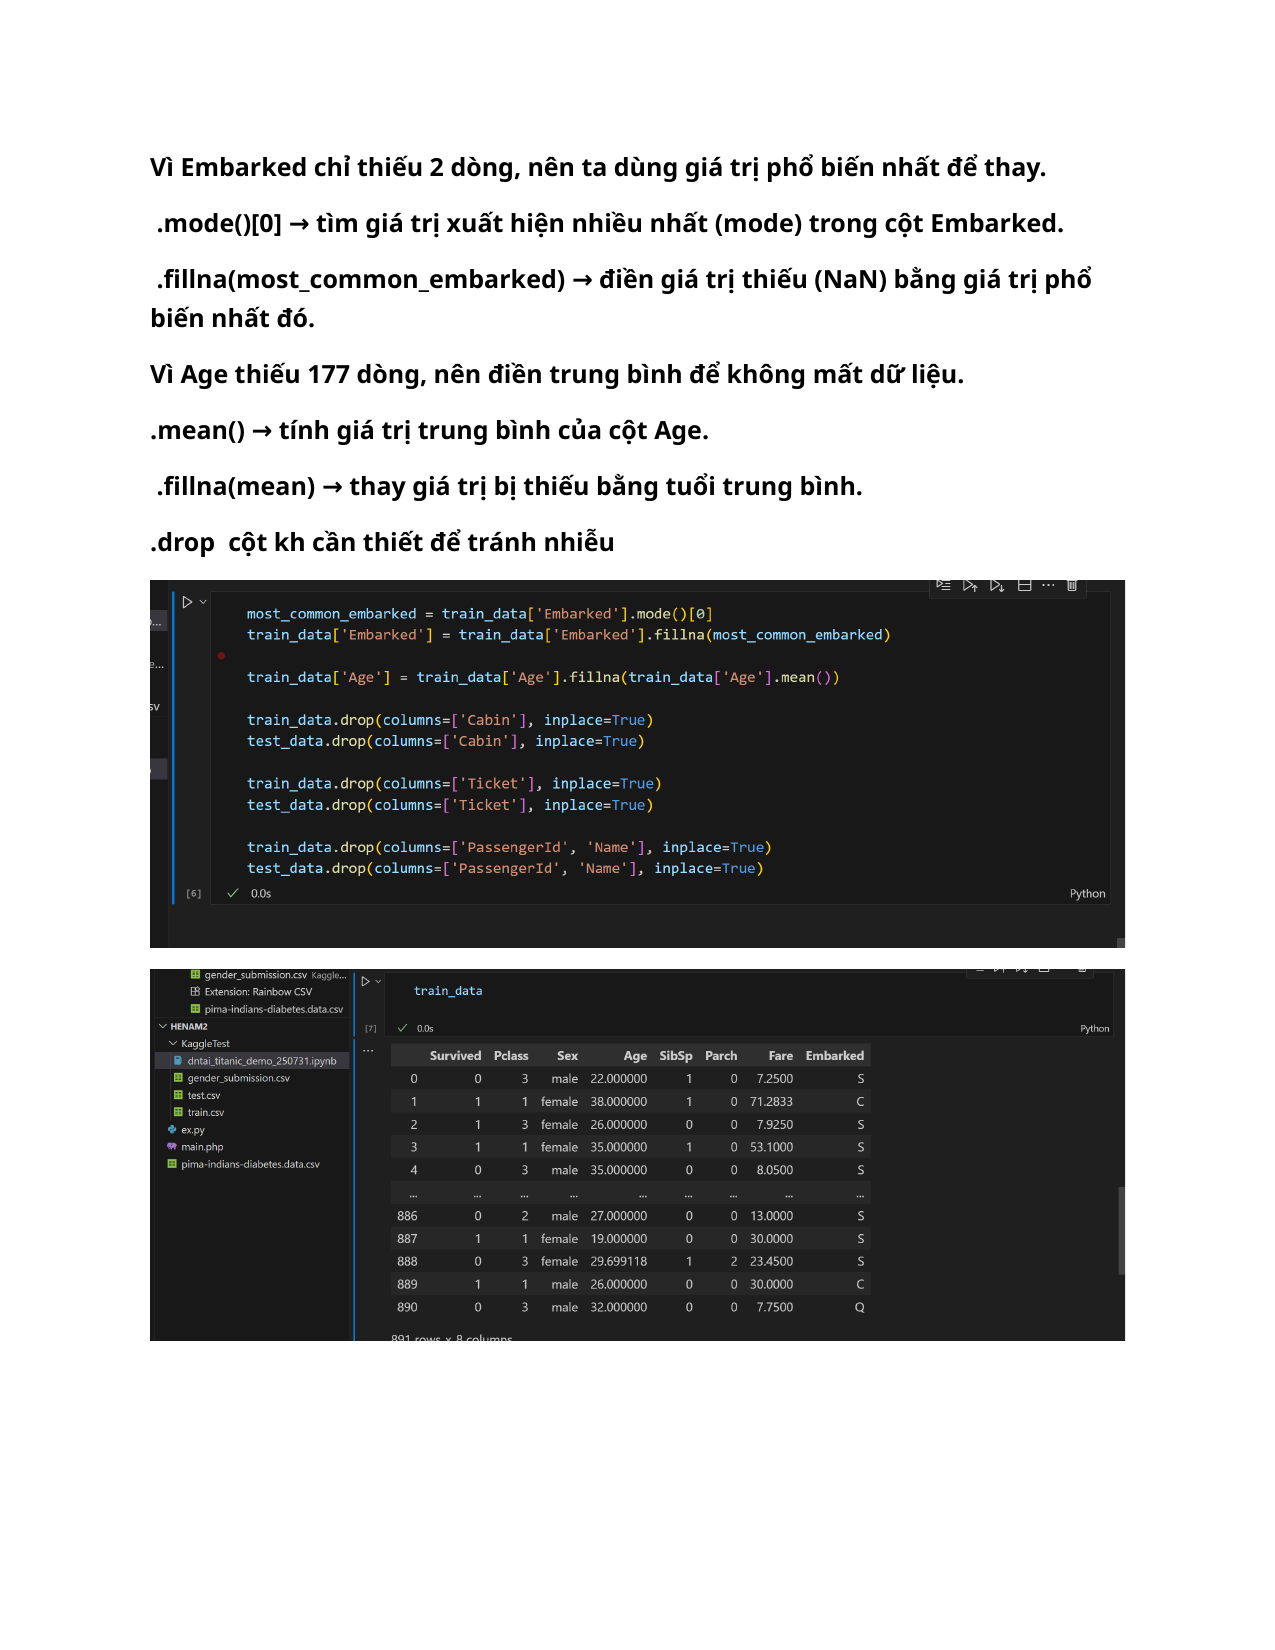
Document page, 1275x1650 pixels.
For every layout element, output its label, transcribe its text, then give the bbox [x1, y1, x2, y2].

text Vì Embarked chỉ thiếu 2 dòng, nên ta dùng giá trị phổ biến nhất để thay. [150, 150, 1125, 184]
text .fillna(mean) → thay giá trị bị thiếu bằng tuổi trung bình. [150, 468, 1125, 502]
text Vì Age thiếu 177 dòng, nên điền trung bình để không mất dữ liệu. [150, 357, 1125, 391]
picture [150, 580, 1125, 948]
text .drop cột kh cần thiết để tránh nhiễu [150, 524, 1125, 558]
text .mean() → tính giá trị trung bình của cột Age. [150, 412, 1125, 447]
picture [150, 969, 1125, 1341]
text .mode()[0] → tìm giá trị xuất hiện nhiều nhất (mode) trong cột Embarked. [150, 206, 1125, 240]
text .fillna(most_common_embarked) → điền giá trị thiếu (NaN) bằng giá trị phổ biến nhất đó. [150, 262, 1125, 335]
